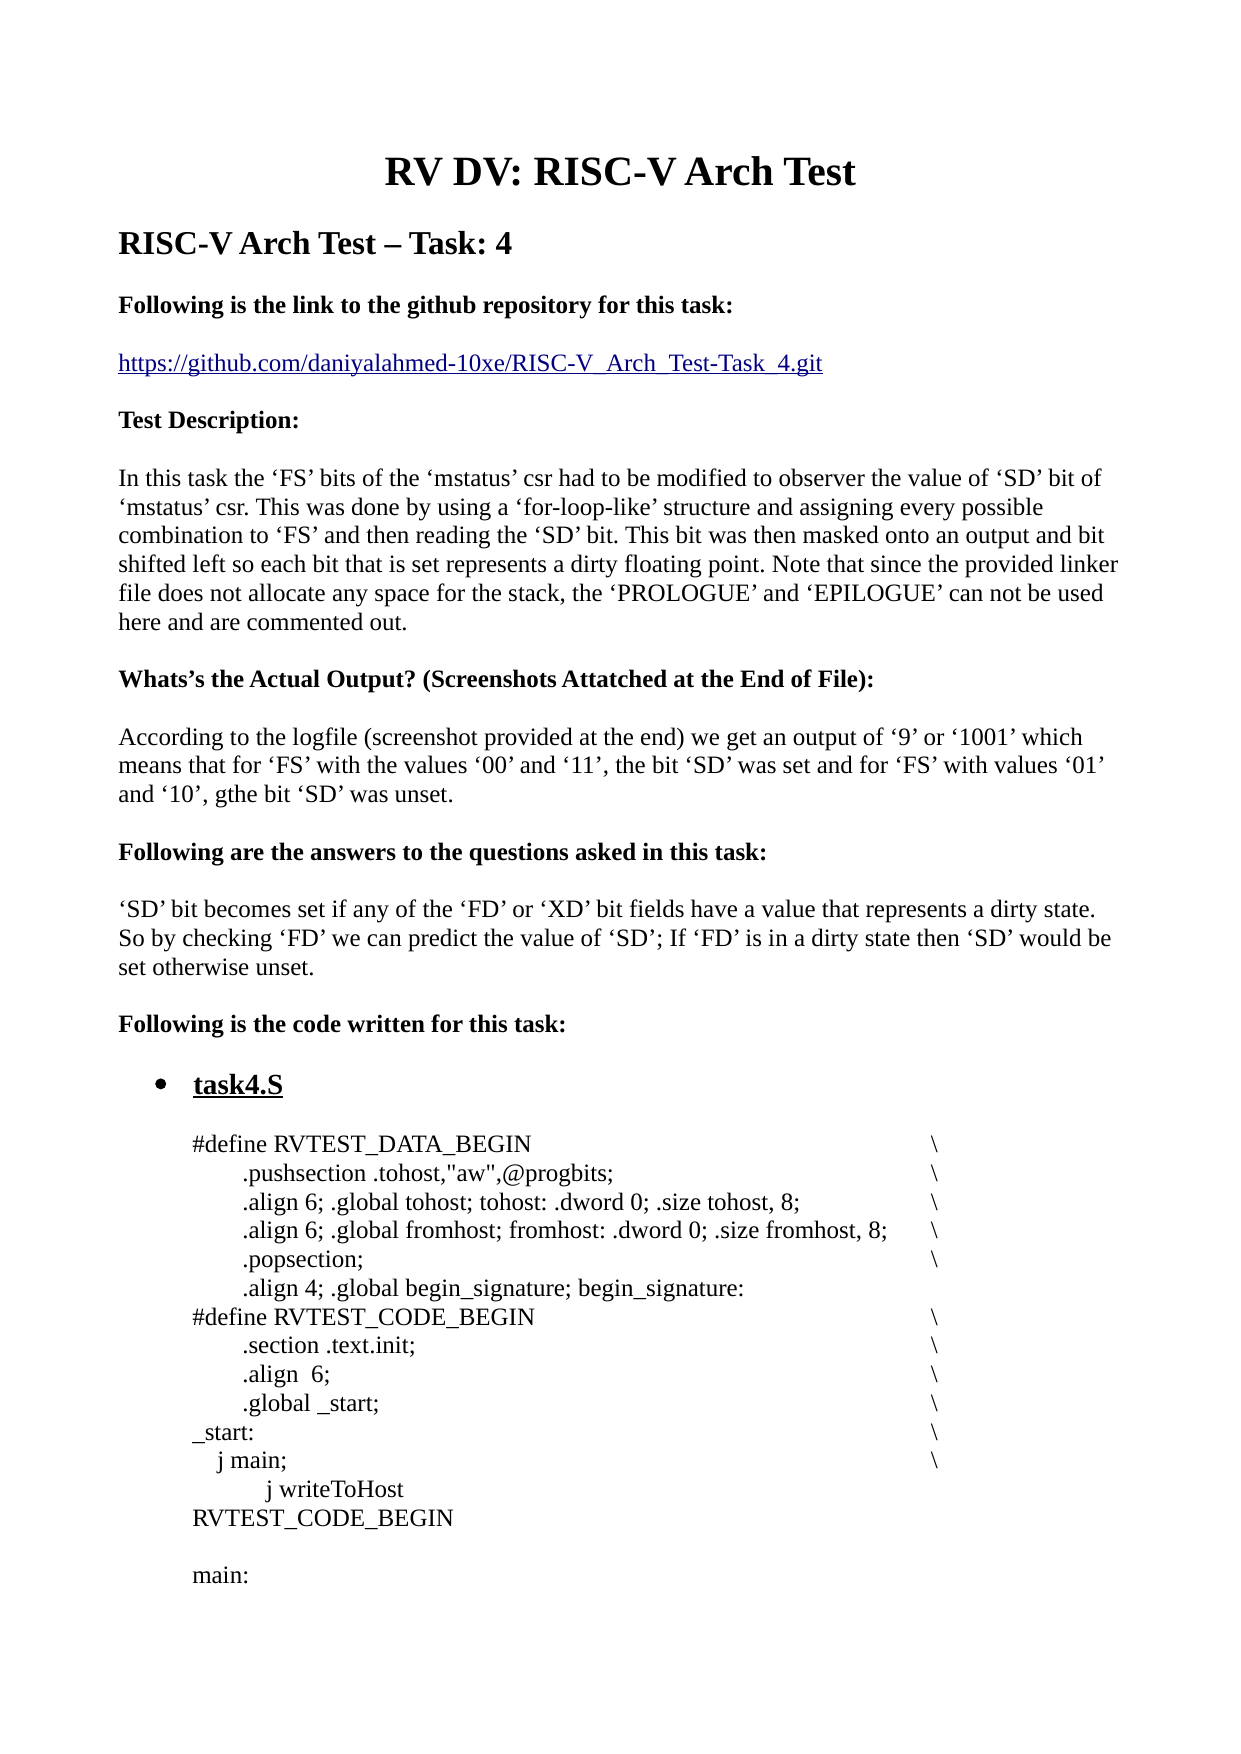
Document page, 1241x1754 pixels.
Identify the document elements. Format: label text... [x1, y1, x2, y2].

text https://github.com/daniyalahmed-10xe/RISC-V_Arch_Test-Task_4.git [118, 348, 1122, 377]
text #define RVTEST_DATA_BEGIN \ [192, 1129, 1122, 1158]
text .align 4; .global begin_signature; begin_signature: [192, 1273, 1122, 1302]
text Following is the code written for this task: [118, 1009, 1122, 1038]
text RV DV: RISC-V Arch Test [118, 147, 1122, 195]
text Test Description: [118, 406, 1122, 434]
text _start: \ [192, 1417, 1122, 1446]
text .global _start; \ [192, 1388, 1122, 1417]
text .pushsection .tohost,"aw",@progbits; \ [192, 1158, 1122, 1187]
text j writeToHost [192, 1474, 1122, 1503]
text .align 6; .global tohost; tohost: .dword 0; .size tohost, 8; \ [192, 1187, 1122, 1216]
text ‘SD’ bit becomes set if any of the ‘FD’ or ‘XD’ bit fields have a value that represents a dirty state. So by checking ‘FD’ we can predict the value of ‘SD’; If ‘FD’ is in a dirty state then ‘SD’ would be set otherwise unset. [118, 894, 1122, 981]
list task4.S [156, 1067, 1122, 1101]
text .section .text.init; \ [192, 1331, 1122, 1359]
text According to the logfile (screenshot provided at the end) we get an output of ‘9’ or ‘1001’ which means that for ‘FS’ with the values ‘00’ and ‘11’, the bit ‘SD’ was set and for ‘FS’ with values ‘01’ and ‘10’, gthe bit ‘SD’ was unset. [118, 722, 1122, 808]
text Following are the answers to the questions asked in this task: [118, 837, 1122, 866]
text j main; \ [192, 1446, 1122, 1474]
text #define RVTEST_CODE_BEGIN \ [192, 1302, 1122, 1331]
text Following is the link to the github repository for this task: [118, 291, 1122, 319]
text RISC-V Arch Test – Task: 4 [118, 223, 1122, 262]
text main: [192, 1561, 1122, 1589]
text In this task the ‘FS’ bits of the ‘mstatus’ csr had to be modified to observer the value of ‘SD’ bit of ‘mstatus’ csr. This was done by using a ‘for-loop-like’ structure and assigning every possible combination to ‘FS’ and then reading the ‘SD’ bit. This bit was then masked onto an output and bit shifted left so each bit that is set represents a dirty floating point. Note that since the provided linker file does not allocate any space for the stack, the ‘PROLOGUE’ and ‘EPILOGUE’ can not be used here and are commented out. [118, 463, 1122, 636]
text .align 6; \ [192, 1359, 1122, 1388]
text RVTEST_CODE_BEGIN [192, 1503, 1122, 1532]
text .align 6; .global fromhost; fromhost: .dword 0; .size fromhost, 8; \ [192, 1216, 1122, 1244]
text Whats’s the Actual Output? (Screenshots Attatched at the End of File): [118, 664, 1122, 693]
text .popsection; \ [192, 1244, 1122, 1273]
